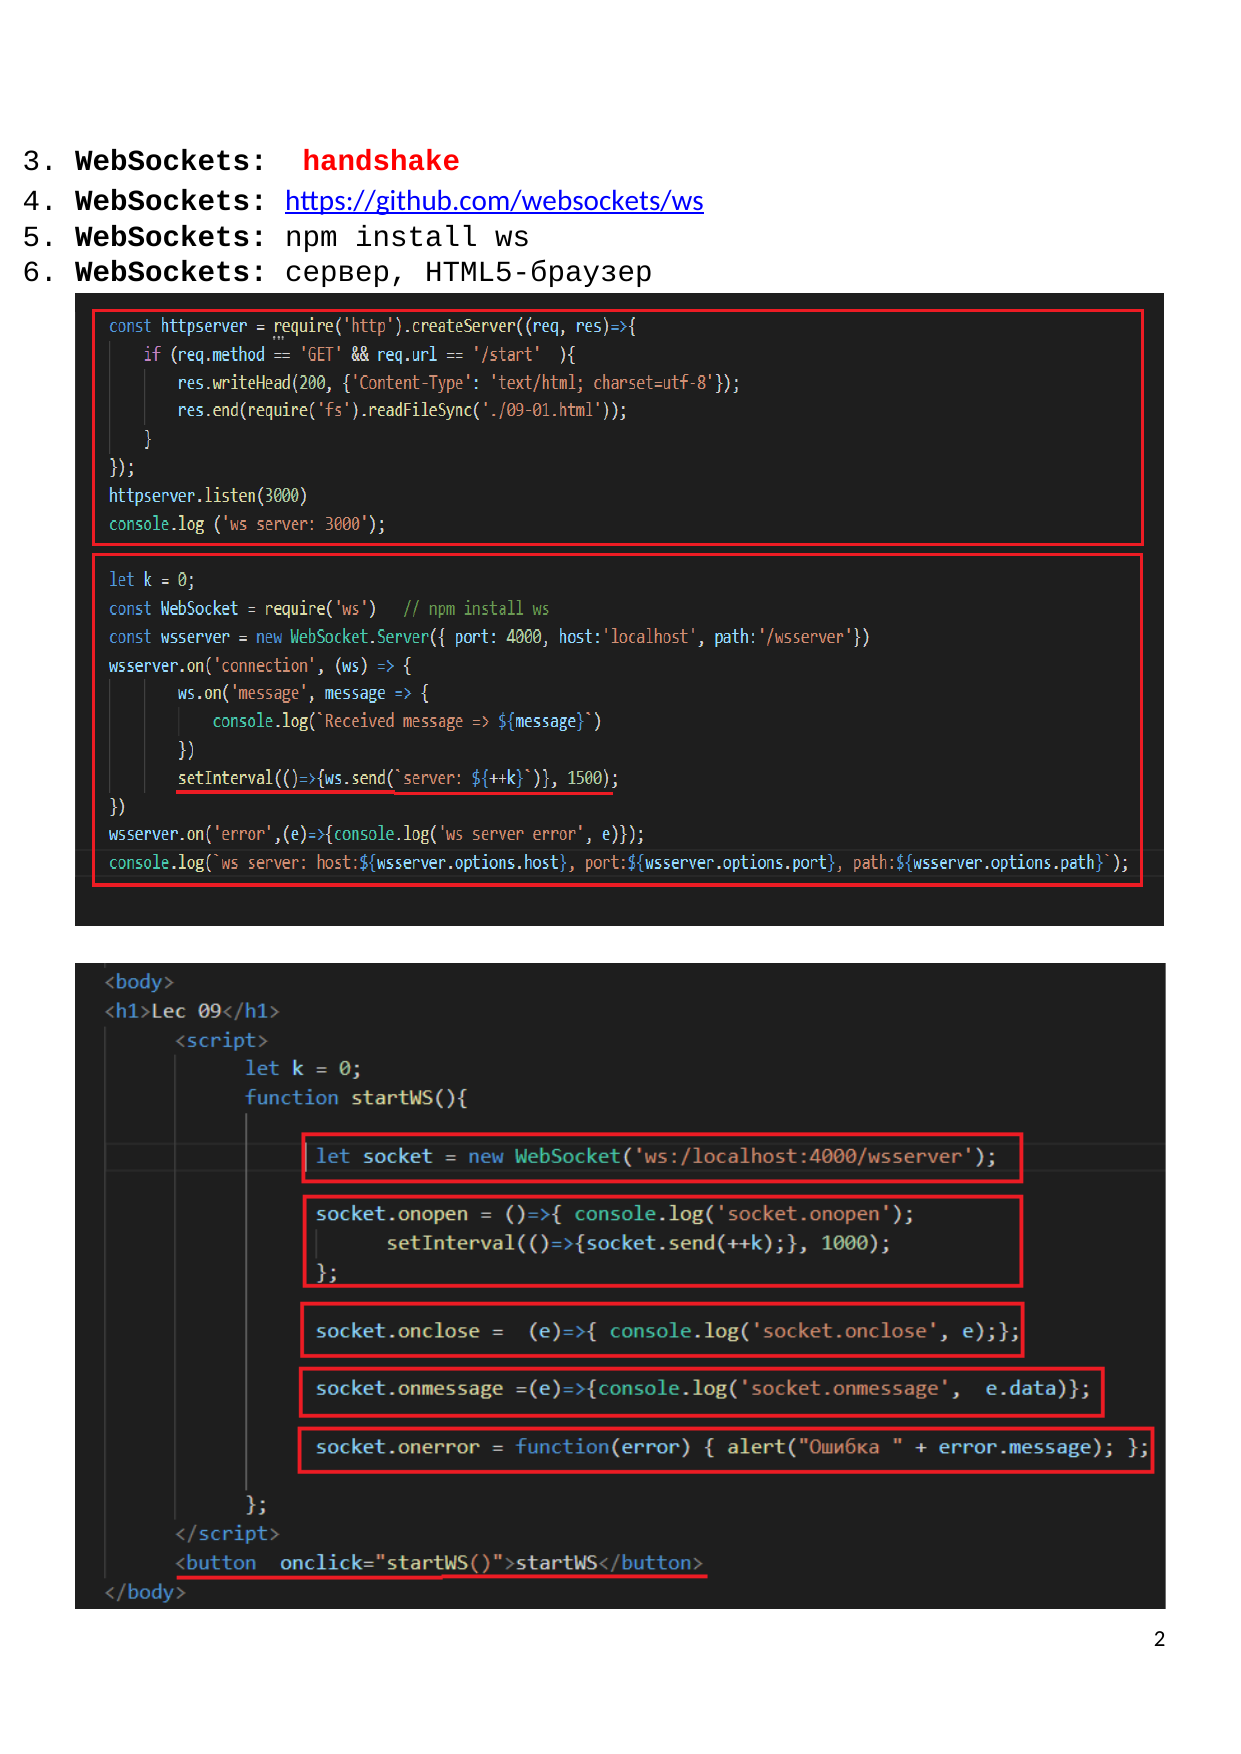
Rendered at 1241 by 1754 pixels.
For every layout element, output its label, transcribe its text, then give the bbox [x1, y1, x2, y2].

list WebSockets: npm install ws [75, 222, 1165, 255]
list WebSockets: https://github.com/websockets/ws [75, 182, 1165, 219]
picture [75, 293, 1164, 926]
list WebSockets: сервер, HTML5-браузер [75, 257, 1165, 291]
list WebSockets: handshake [75, 146, 1165, 179]
picture [75, 963, 1166, 1609]
